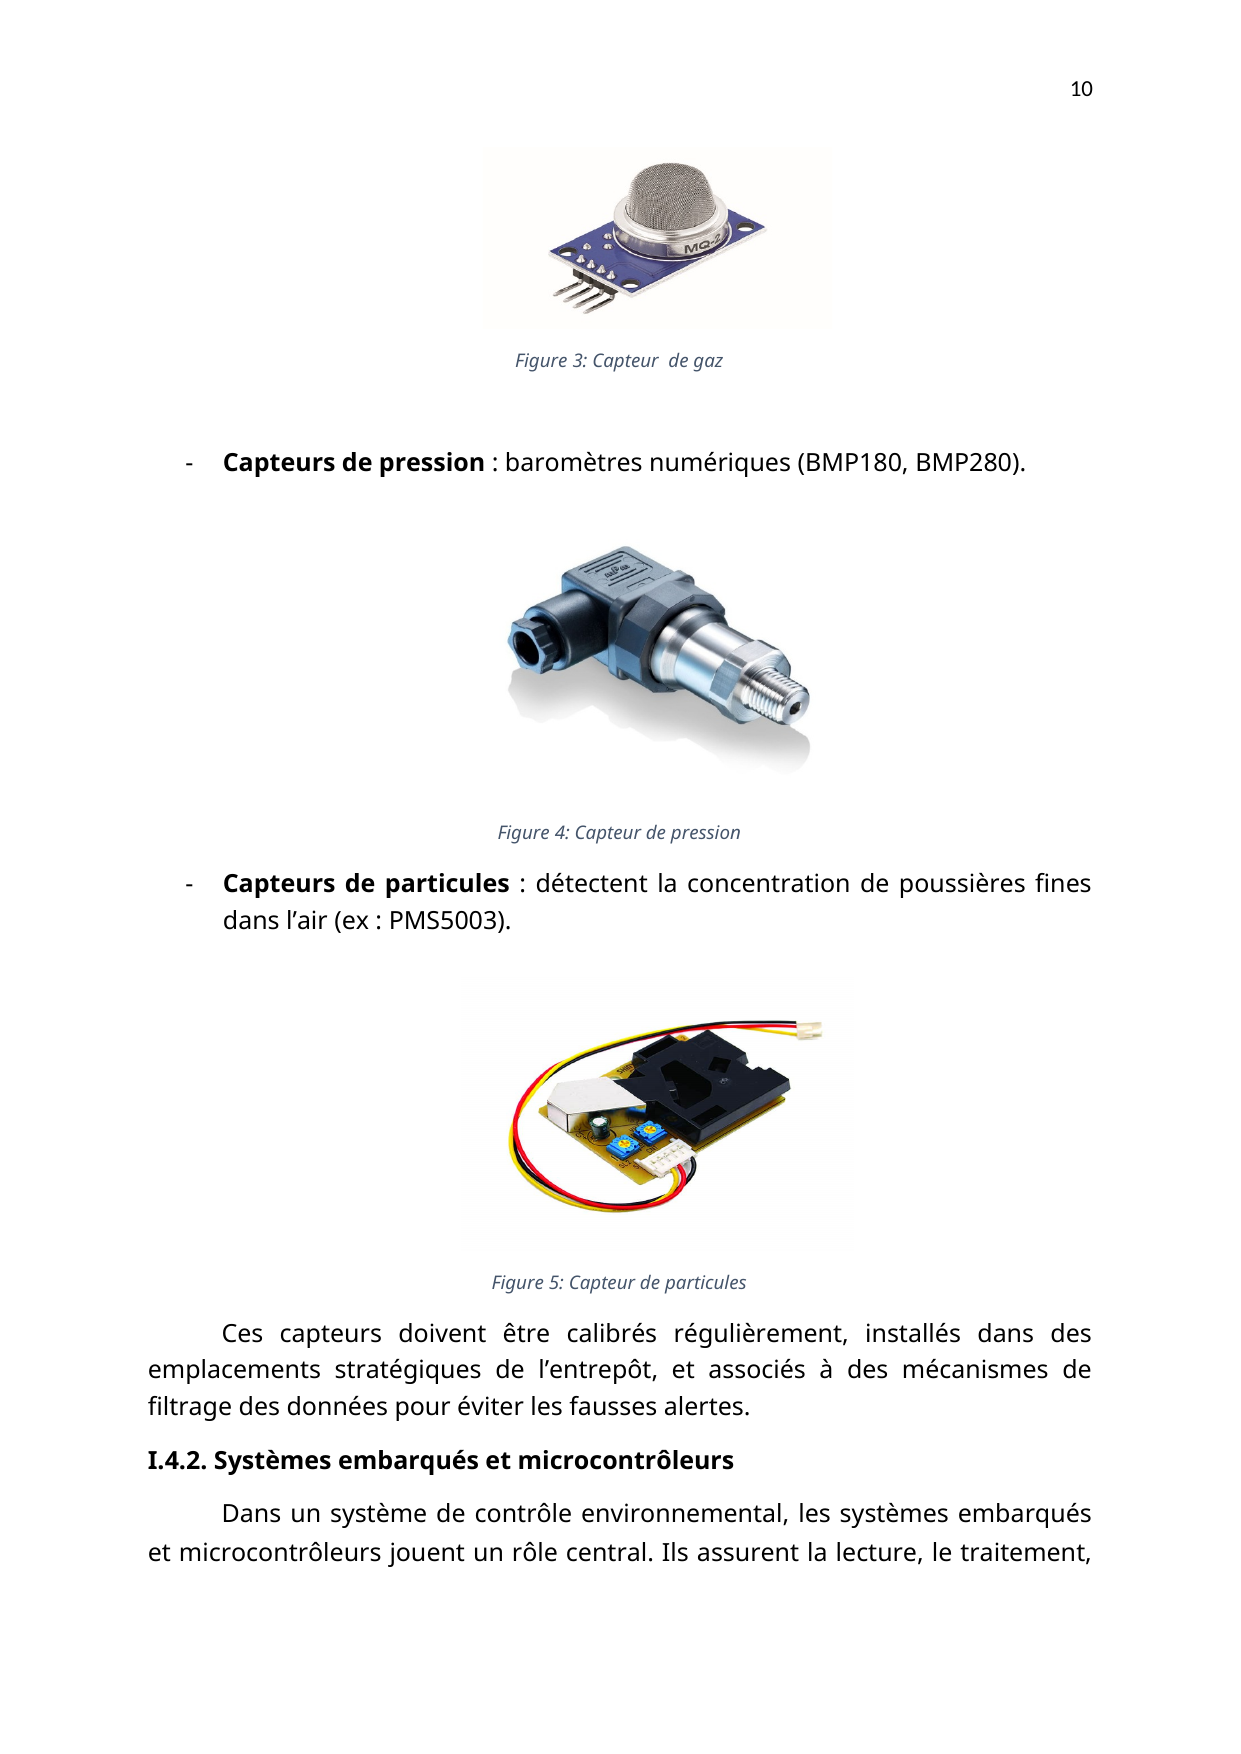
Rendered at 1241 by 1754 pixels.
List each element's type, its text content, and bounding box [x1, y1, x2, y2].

text Figure 4: Capteur de pression [148, 819, 1093, 845]
text I.4.2. Systèmes embarqués et microcontrôleurs [148, 1442, 1093, 1476]
text Figure 5: Capteur de particules [148, 1269, 1093, 1294]
list Capteurs de particules : détectent la concentration de poussières fines dans l’air (ex : PMS5003). [185, 866, 1093, 937]
text Ces capteurs doivent être calibrés régulièrement, installés dans des emplacements stratégiques de l’entrepôt, et associés à des mécanismes de filtrage des données pour éviter les fausses alertes. [148, 1315, 1093, 1423]
picture [499, 518, 816, 801]
picture [461, 976, 854, 1251]
list Capteurs de pression : baromètres numériques (BMP180, BMP280). [185, 444, 1093, 478]
picture [482, 147, 833, 329]
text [148, 1496, 1093, 1569]
text Figure 3: Capteur de gaz [148, 348, 1093, 373]
